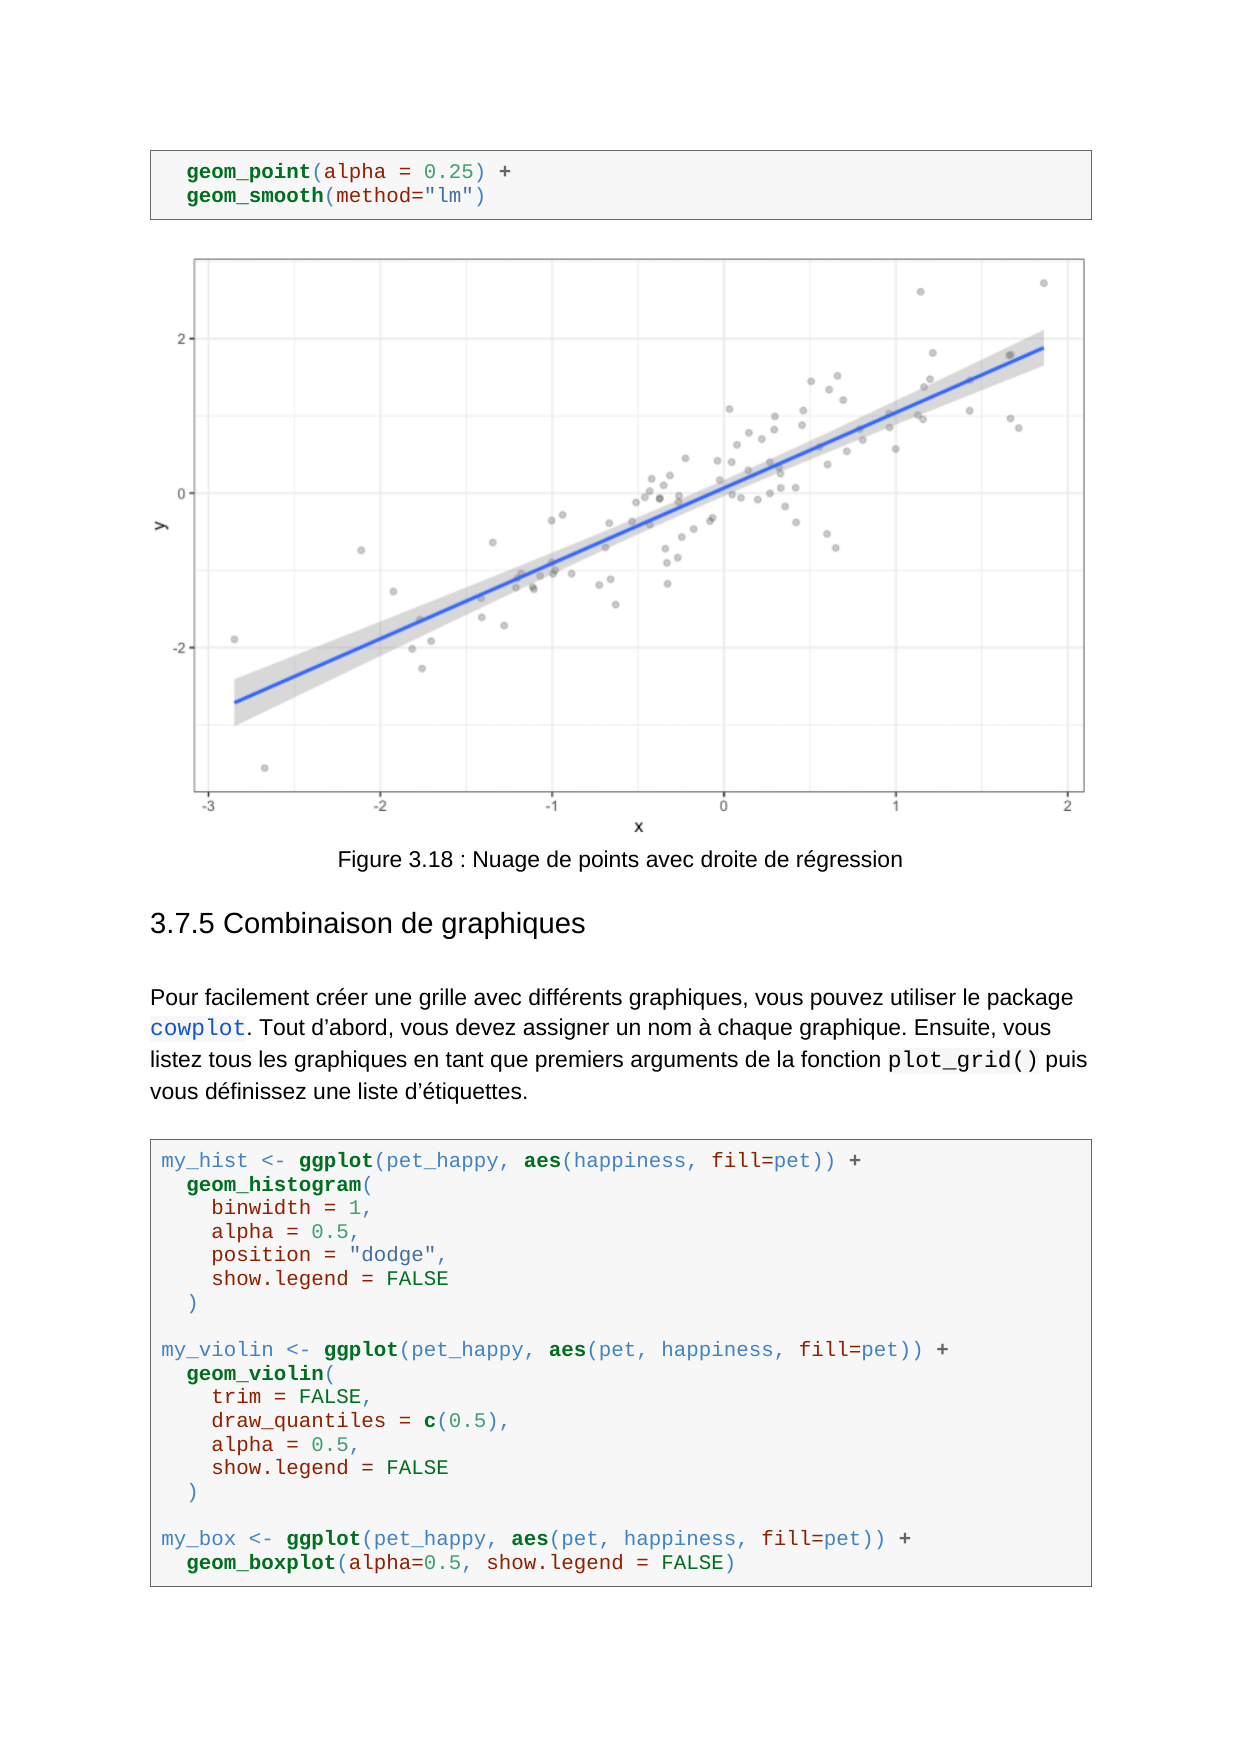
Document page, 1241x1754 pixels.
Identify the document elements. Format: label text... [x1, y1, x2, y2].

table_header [151, 1140, 1091, 1586]
picture [150, 250, 1091, 842]
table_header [151, 151, 1091, 219]
text Figure 3.18 : Nuage de points avec droite de régression [150, 846, 1090, 872]
text Pour facilement créer une grille avec différents graphiques, vous pouvez utiliser le package cowplot. Tout d’abord, vous devez assigner un nom à chaque graphique. Ensuite, vous listez tous les graphiques en tant que premiers arguments de la fonction plot_grid() puis vous définissez une liste d’étiquettes. [150, 983, 1090, 1104]
text 3.7.5 Combinaison de graphiques [150, 906, 1090, 940]
